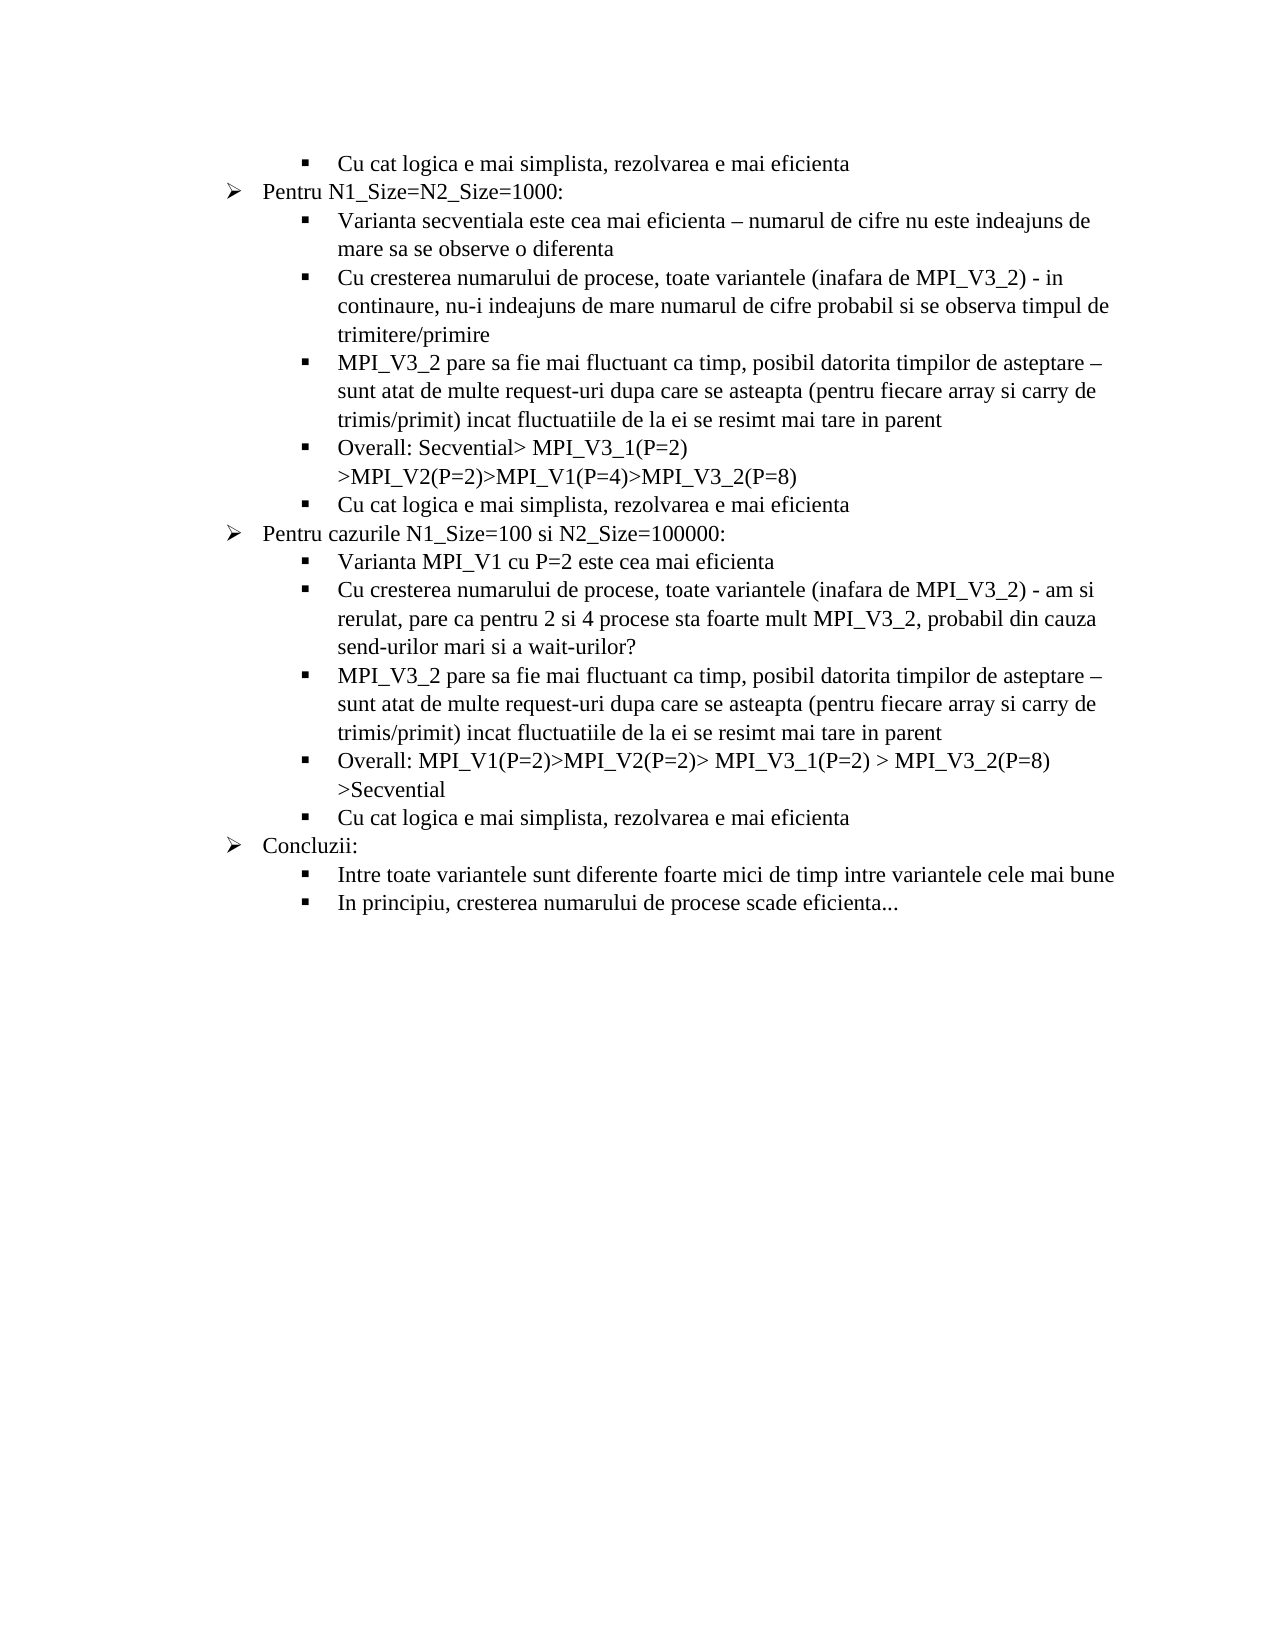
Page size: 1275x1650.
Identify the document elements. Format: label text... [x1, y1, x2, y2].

list Pentru cazurile N1_Size=100 si N2_Size=100000: [225, 520, 1125, 546]
list MPI_V3_2 pare sa fie mai fluctuant ca timp, posibil datorita timpilor de asteptare – sunt atat de multe request-uri dupa care se asteapta (pentru fiecare array si carry de trimis/primit) incat fluctuatiile de la ei se resimt mai tare in parent [300, 662, 1125, 745]
list Cu cresterea numarului de procese, toate variantele (inafara de MPI_V3_2) - in continaure, nu-i indeajuns de mare numarul de cifre probabil si se observa timpul de trimitere/primire [300, 264, 1125, 347]
list Overall: MPI_V1(P=2)>MPI_V2(P=2)> MPI_V3_1(P=2) > MPI_V3_2(P=8) >Secvential [300, 747, 1125, 802]
list Pentru N1_Size=N2_Size=1000: [225, 178, 1125, 205]
list Cu cresterea numarului de procese, toate variantele (inafara de MPI_V3_2) - am si rerulat, pare ca pentru 2 si 4 procese sta foarte mult MPI_V3_2, probabil din cauza send-urilor mari si a wait-urilor? [300, 577, 1125, 660]
list In principiu, cresterea numarului de procese scade eficienta... [300, 889, 1125, 916]
list Overall: Secvential> MPI_V3_1(P=2) >MPI_V2(P=2)>MPI_V1(P=4)>MPI_V3_2(P=8) [300, 434, 1125, 489]
list Concluzii: [225, 832, 1125, 859]
list Cu cat logica e mai simplista, rezolvarea e mai eficienta [300, 491, 1125, 518]
list Intre toate variantele sunt diferente foarte mici de timp intre variantele cele mai bune [300, 861, 1125, 887]
list Varianta MPI_V1 cu P=2 este cea mai eficienta [300, 548, 1125, 574]
list Varianta secventiala este cea mai eficienta – numarul de cifre nu este indeajuns de mare sa se observe o diferenta [300, 207, 1125, 262]
list MPI_V3_2 pare sa fie mai fluctuant ca timp, posibil datorita timpilor de asteptare – sunt atat de multe request-uri dupa care se asteapta (pentru fiecare array si carry de trimis/primit) incat fluctuatiile de la ei se resimt mai tare in parent [300, 349, 1125, 432]
list Cu cat logica e mai simplista, rezolvarea e mai eficienta [300, 804, 1125, 830]
list Cu cat logica e mai simplista, rezolvarea e mai eficienta [300, 150, 1125, 176]
